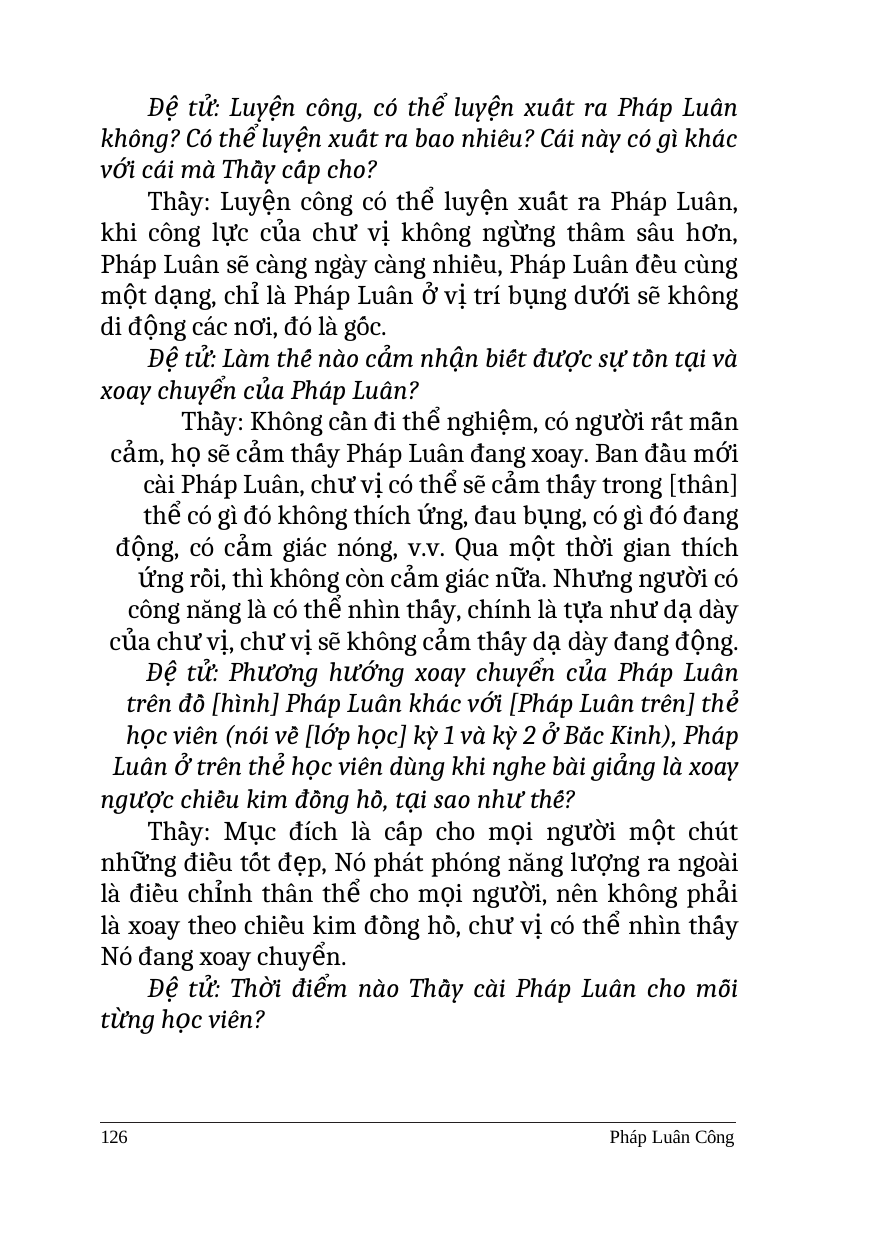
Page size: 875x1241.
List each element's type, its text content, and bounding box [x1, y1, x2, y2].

text Thầy: Không cần đi thể nghiệm, có người rất mẫn cảm, họ sẽ cảm thấy Pháp Luân đang xoay. Ban đầu mới cài Pháp Luân, chư vị có thể sẽ cảm thấy trong [thân] thể có gì đó không thích ứng, đau bụng, có gì đó đang động, có cảm giác nóng, v.v. Qua một thời gian thích ứng rồi, thì không còn cảm giác nữa. Nhưng người có công năng là có thể nhìn thấy, chính là tựa như dạ dày của chư vị, chư vị sẽ không cảm thấy dạ dày đang động. Đệ tử: Phương hướng xoay chuyển của Pháp Luân trên đồ [hình] Pháp Luân khác với [Pháp Luân trên] thẻ học viên (nói về [lớp học] kỳ 1 và kỳ 2 ở Bắc Kinh), Pháp Luân ở trên thẻ học viên dùng khi nghe bài giảng là xoay [100, 406, 739, 782]
text Thầy: Luyện công có thể luyện xuất ra Pháp Luân, khi công lực của chư vị không ngừng thâm sâu hơn, Pháp Luân sẽ càng ngày càng nhiều, Pháp Luân đều cùng một dạng, chỉ là Pháp Luân ở vị trí bụng dưới sẽ không di động các nơi, đó là gốc. [100, 186, 738, 342]
text Đệ tử: Làm thế nào cảm nhận biết được sự tồn tại và xoay chuyển của Pháp Luân? [100, 343, 739, 406]
text Đệ tử: Thời điểm nào Thầy cài Pháp Luân cho mỗi từng học viên? [100, 973, 739, 1036]
text Thầy: Mục đích là cấp cho mọi người một chút những điều tốt đẹp, Nó phát phóng năng lượng ra ngoài là điều chỉnh thân thể cho mọi người, nên không phải là xoay theo chiều kim đồng hồ, chư vị có thể nhìn thấy Nó đang xoay chuyển. [100, 816, 739, 972]
text ngược chiều kim đồng hồ, tại sao như thế? [100, 784, 815, 815]
text Đệ tử: Luyện công, có thể luyện xuất ra Pháp Luân không? Có thể luyện xuất ra bao nhiêu? Cái này có gì khác với cái mà Thầy cấp cho? [100, 92, 738, 185]
